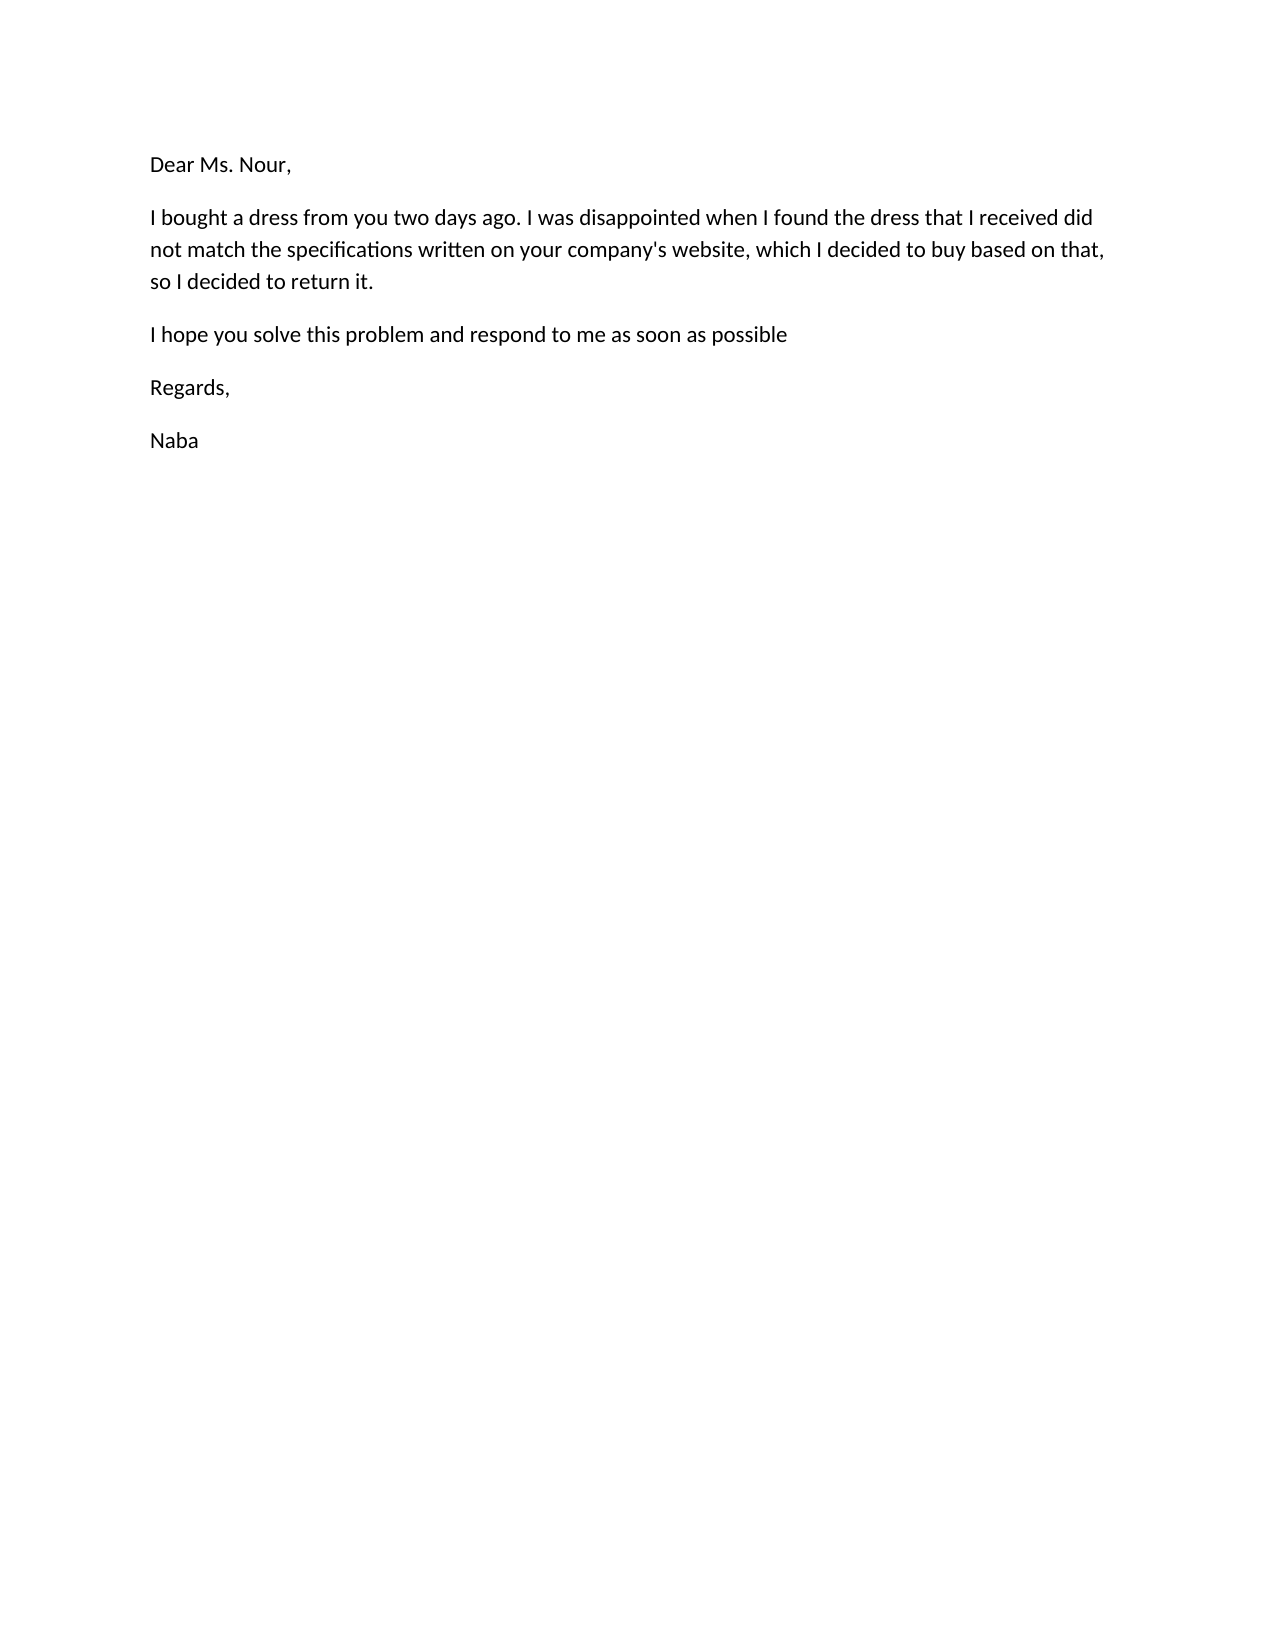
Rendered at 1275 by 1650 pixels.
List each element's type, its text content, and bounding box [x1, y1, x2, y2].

text I hope you solve this problem and respond to me as soon as possible [150, 320, 1125, 348]
text Naba [150, 426, 1125, 454]
text I bought a dress from you two days ago. I was disappointed when I found the dress that I received did not match the specifications written on your company's website, which I decided to buy based on that, so I decided to return it. [150, 203, 1125, 295]
text Dear Ms. Nour, [150, 150, 1125, 178]
text Regards, [150, 373, 1125, 401]
